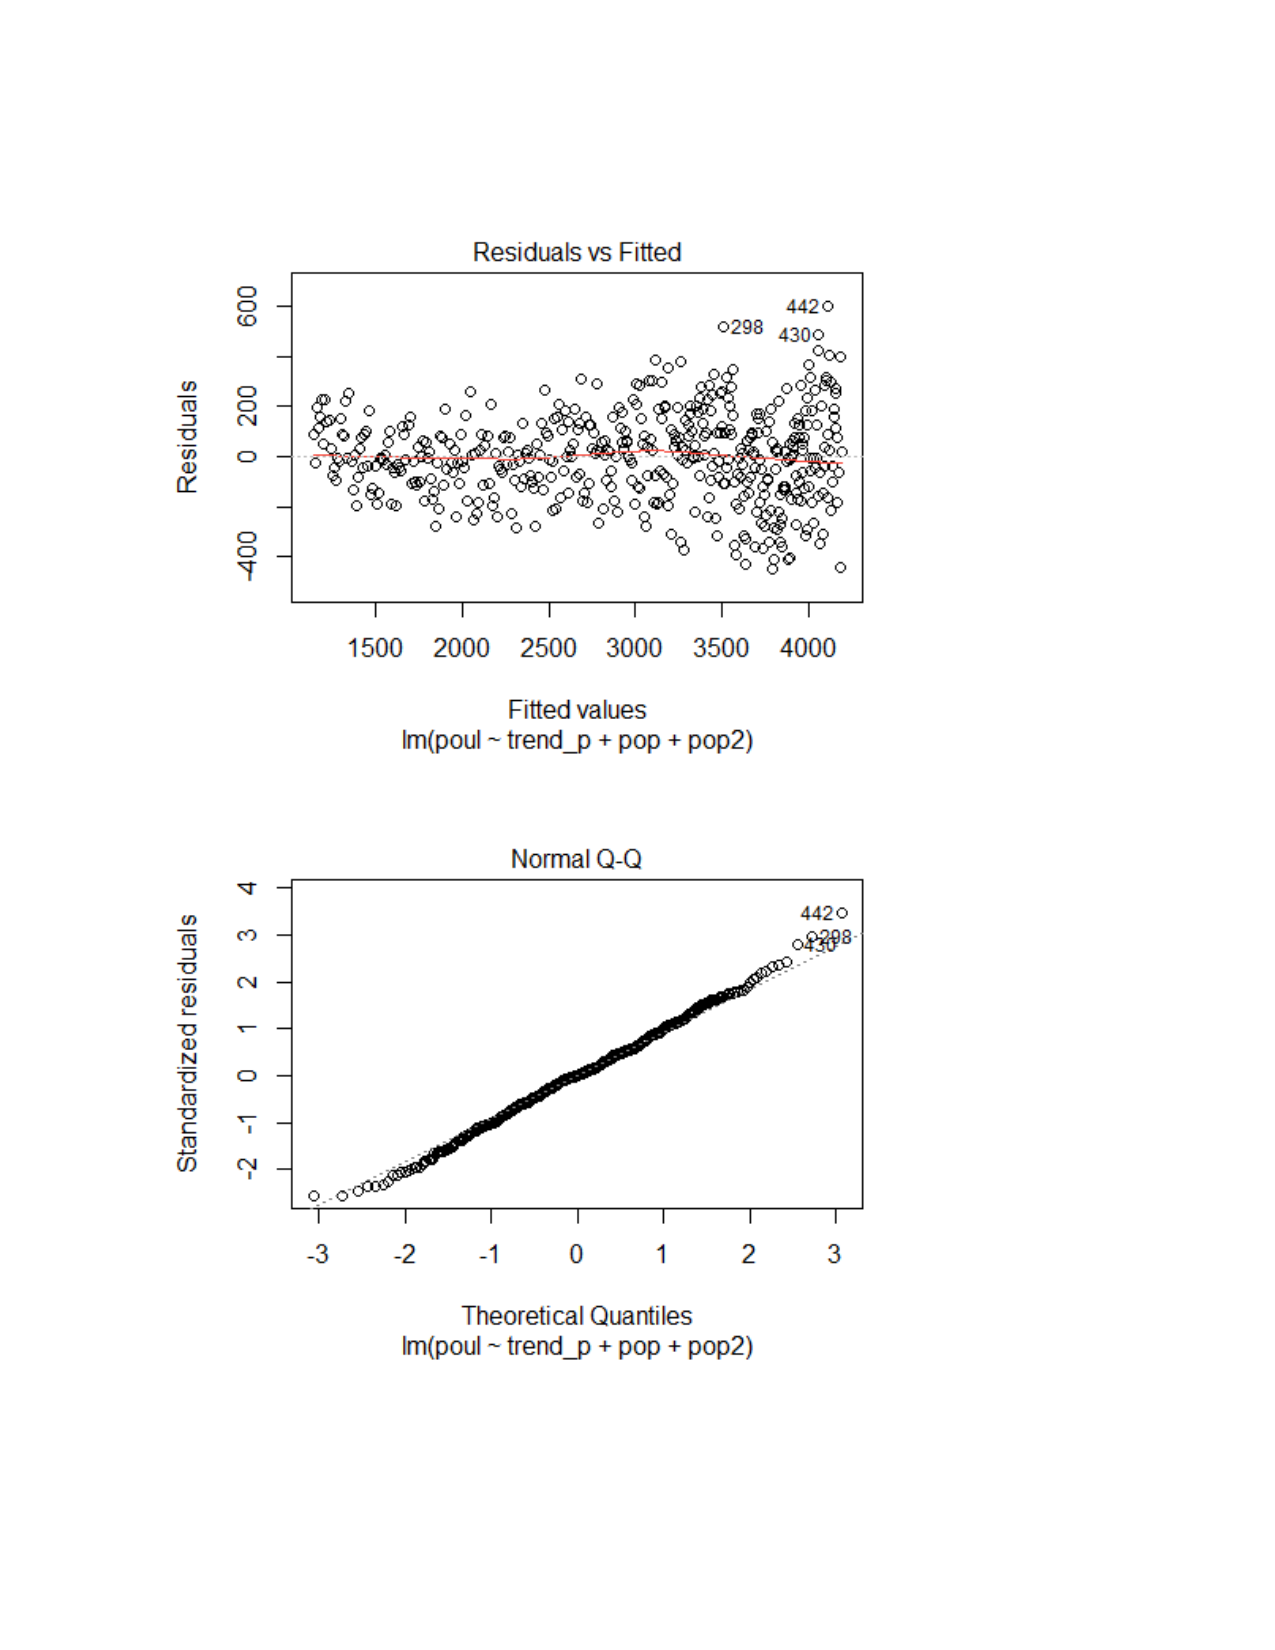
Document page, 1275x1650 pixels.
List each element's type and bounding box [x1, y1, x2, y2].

picture [168, 150, 927, 1363]
